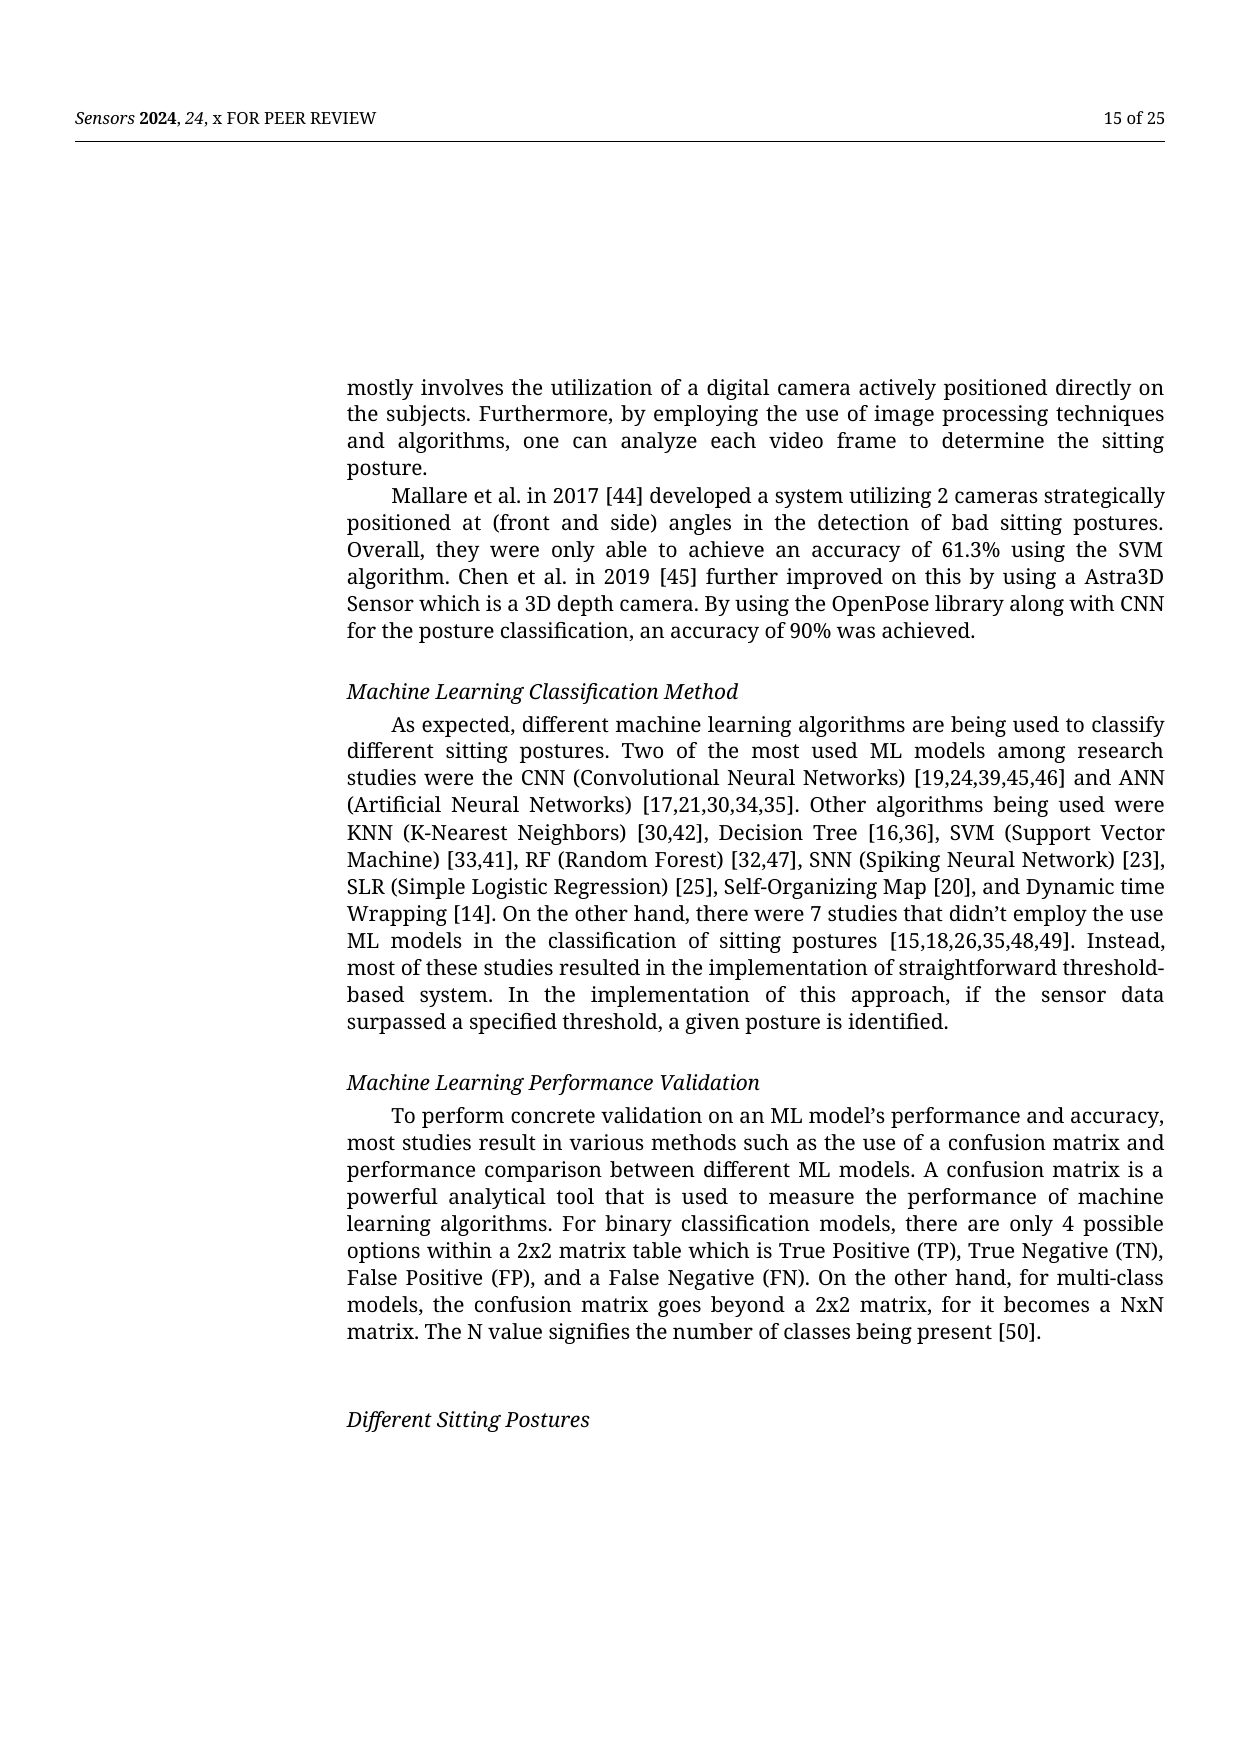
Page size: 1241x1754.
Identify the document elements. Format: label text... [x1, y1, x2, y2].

subtitle Machine Learning Performance Validation [347, 1069, 1165, 1096]
text Mallare et al. in 2017 [44] developed a system utilizing 2 cameras strategically positioned at (front and side) angles in the detection of bad sitting postures. Overall, they were only able to achieve an accuracy of 61.3% using the SVM algorithm. Chen et al. in 2019 [45] further improved on this by using a Astra3D Sensor which is a 3D depth camera. By using the OpenPose library along with CNN for the posture classification, an accuracy of 90% was achieved. [347, 482, 1165, 644]
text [347, 374, 1165, 482]
subtitle Different Sitting Postures [347, 1406, 1165, 1433]
subtitle Machine Learning Classification Method [347, 678, 1165, 704]
text As expected, different machine learning algorithms are being used to classify different sitting postures. Two of the most used ML models among research studies were the CNN (Convolutional Neural Networks) [19,24,39,45,46] and ANN (Artificial Neural Networks) [17,21,30,34,35]. Other algorithms being used were KNN (K-Nearest Neighbors) [30,42], Decision Tree [16,36], SVM (Support Vector Machine) [33,41], RF (Random Forest) [32,47], SNN (Spiking Neural Network) [23], SLR (Simple Logistic Regression) [25], Self-Organizing Map [20], and Dynamic time Wrapping [14]. On the other hand, there were 7 studies that didn’t employ the use ML models in the classification of sitting postures [15,18,26,35,48,49]. Instead, most of these studies resulted in the implementation of straightforward threshold-based system. In the implementation of this approach, if the sensor data surpassed a specified threshold, a given posture is identified. [347, 711, 1165, 1036]
text To perform concrete validation on an ML model’s performance and accuracy, most studies result in various methods such as the use of a confusion matrix and performance comparison between different ML models. A confusion matrix is a powerful analytical tool that is used to measure the performance of machine learning algorithms. For binary classification models, there are only 4 possible options within a 2x2 matrix table which is True Positive (TP), True Negative (TN), False Positive (FP), and a False Negative (FN). On the other hand, for multi-class models, the confusion matrix goes beyond a 2x2 matrix, for it becomes a NxN matrix. The N value signifies the number of classes being present [50]. [347, 1102, 1165, 1346]
